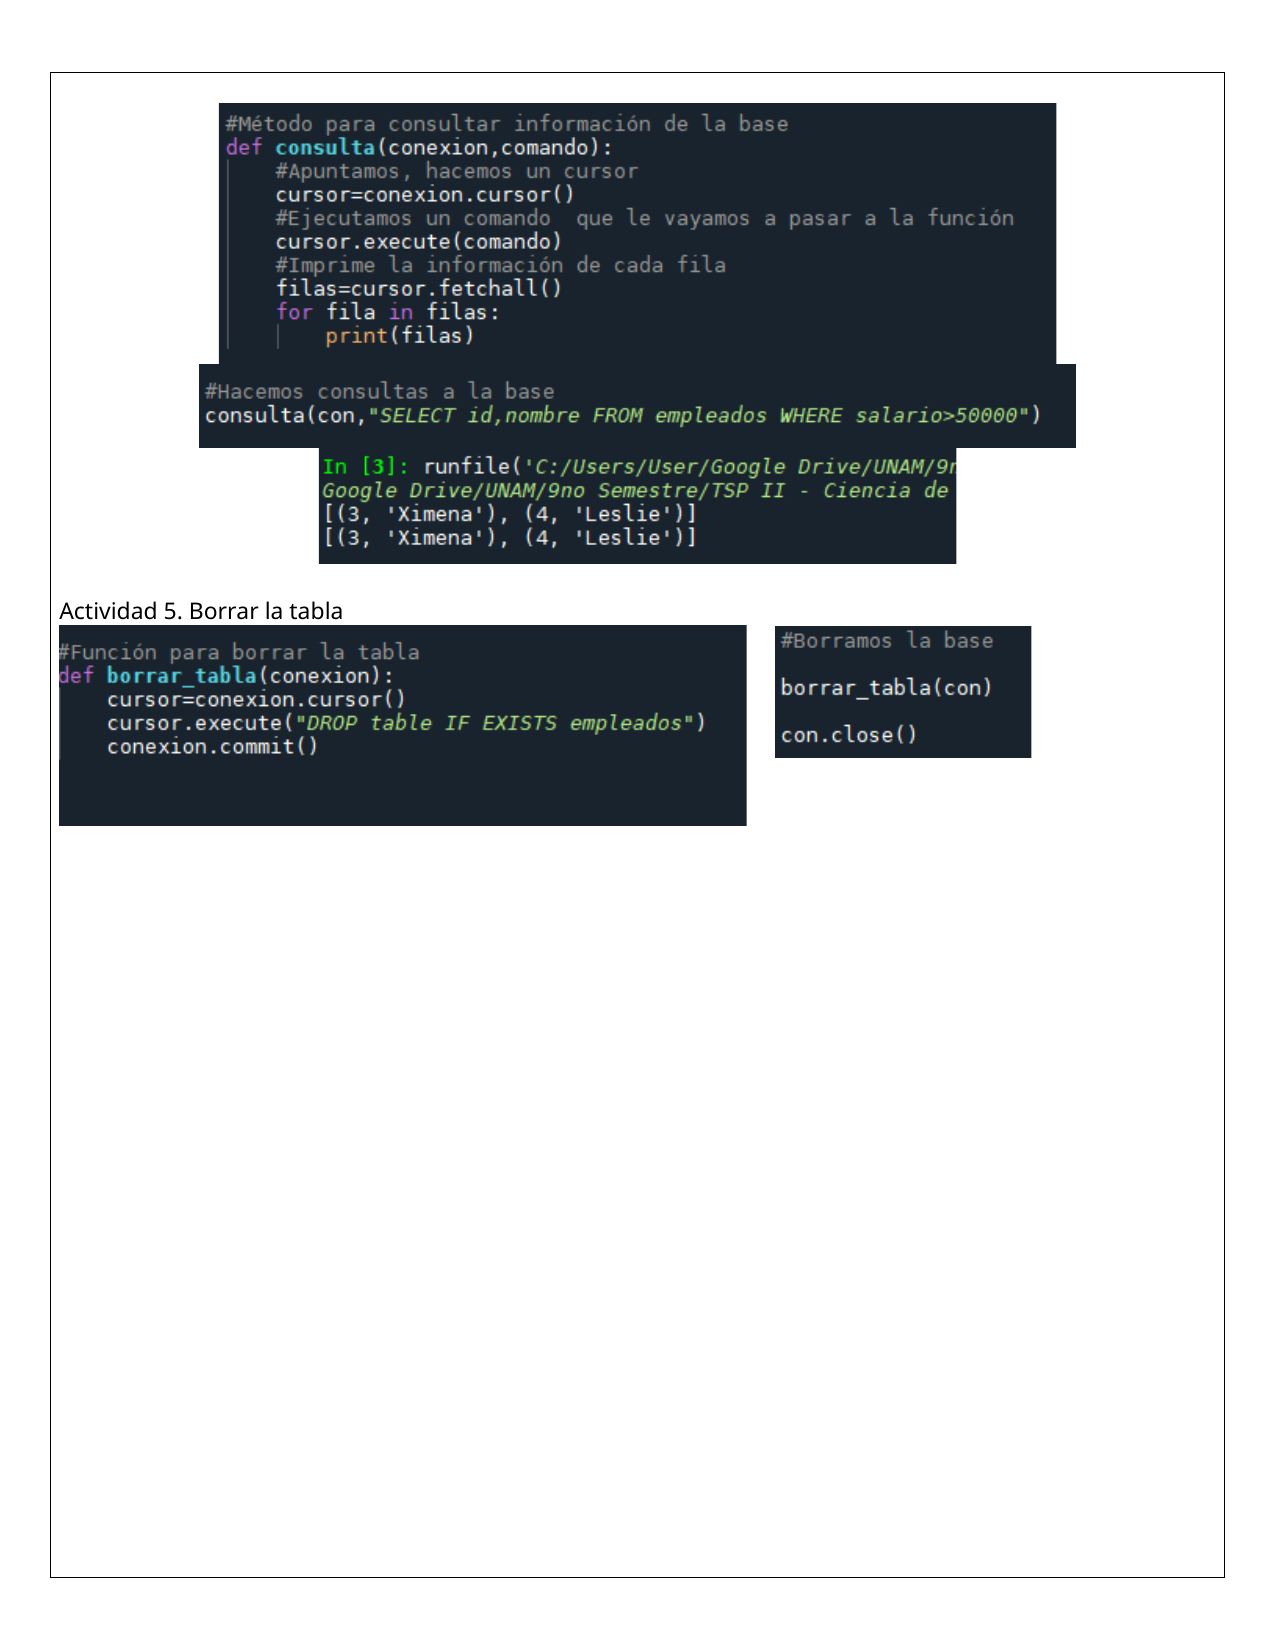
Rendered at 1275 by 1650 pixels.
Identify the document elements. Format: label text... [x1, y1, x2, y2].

picture [59, 625, 747, 826]
text Actividad 5. Borrar la tabla [59, 594, 1216, 626]
picture [199, 103, 1076, 564]
picture [775, 626, 1032, 758]
